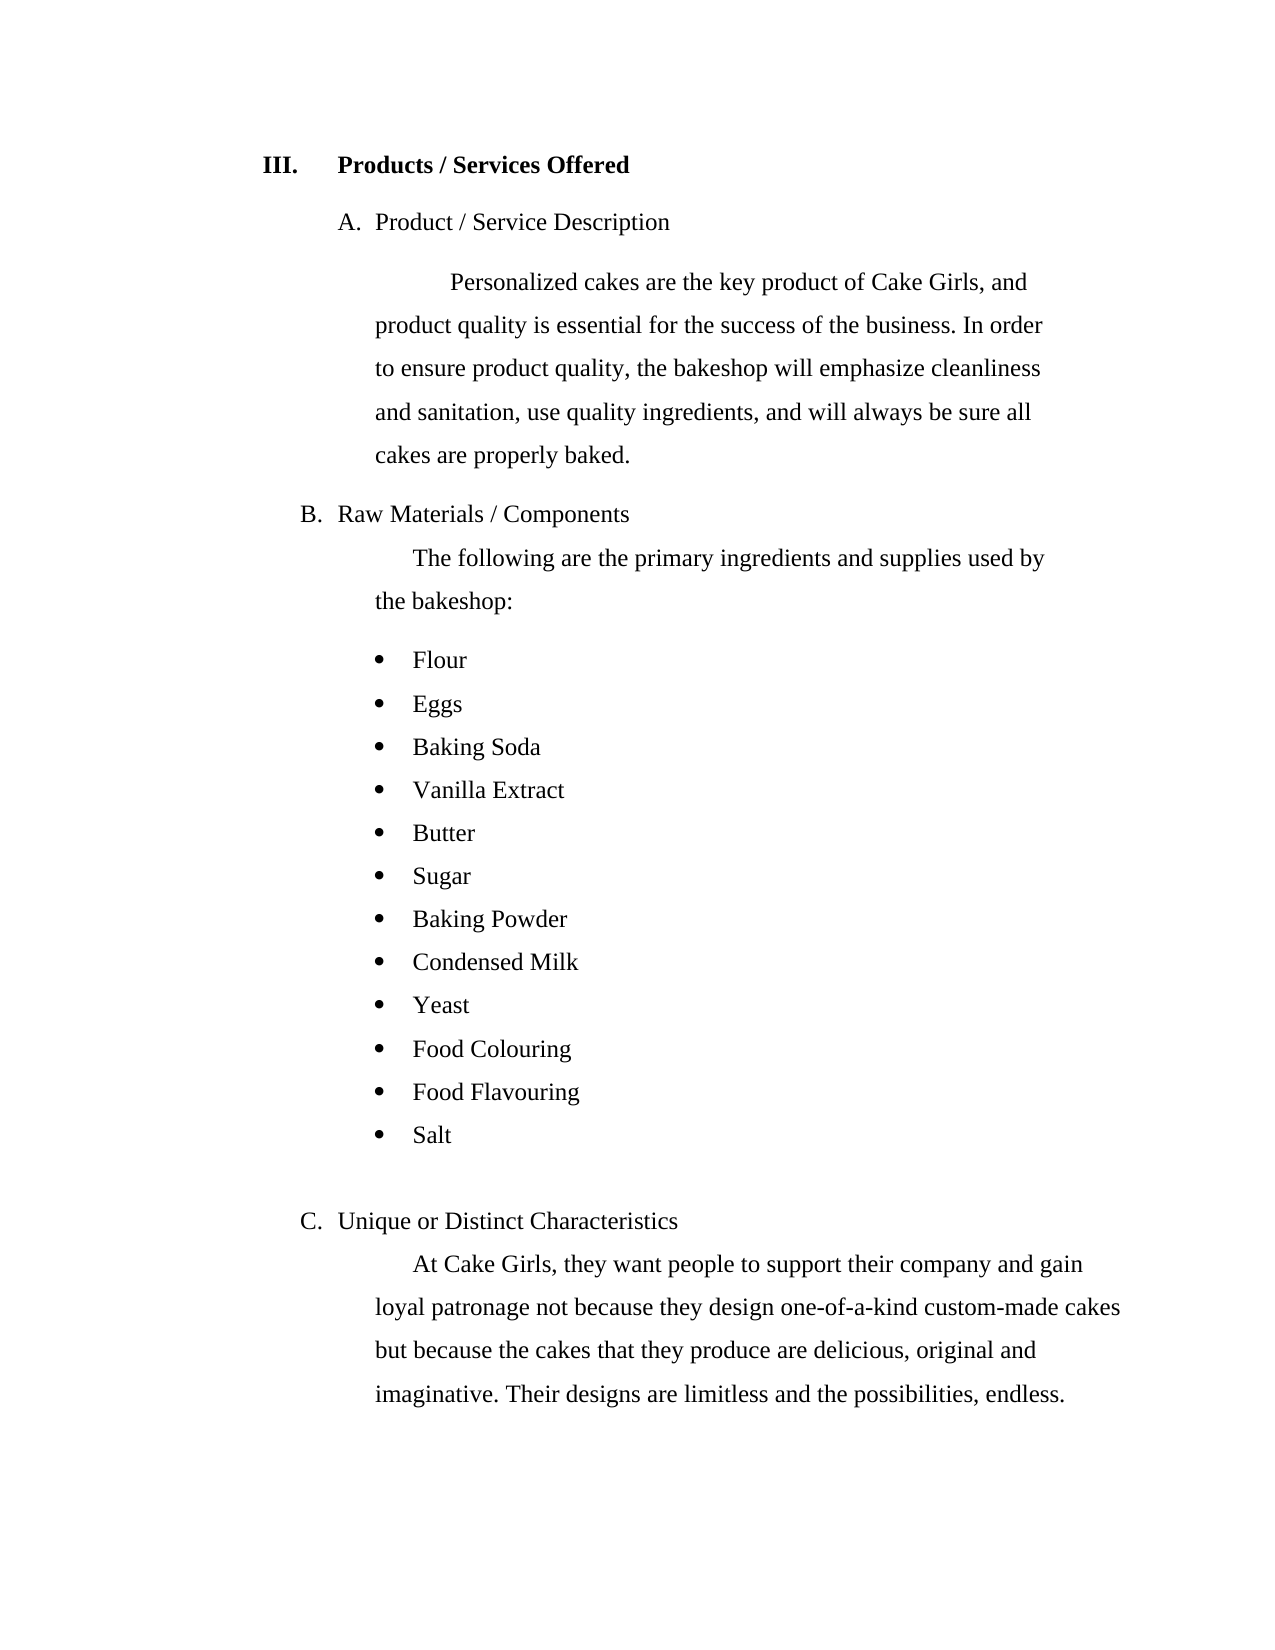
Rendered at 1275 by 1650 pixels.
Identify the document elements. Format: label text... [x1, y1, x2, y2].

list The following are the primary ingredients and supplies used by the bakeshop: [375, 543, 1059, 614]
list Vanilla Extract [375, 775, 1275, 804]
list Salt [375, 1120, 1162, 1149]
list Unique or Distinct Characteristics [300, 1206, 1059, 1235]
list Flour [375, 646, 1275, 674]
list Product / Service Description [337, 207, 1059, 236]
list Sugar [375, 861, 1059, 890]
list Baking Powder [375, 904, 1162, 933]
list Food Flavouring [375, 1077, 1162, 1106]
list Raw Materials / Components [300, 499, 1059, 528]
list Food Colouring [375, 1034, 1162, 1062]
list Baking Soda [375, 732, 1275, 761]
list At Cake Girls, they want people to support their company and gain loyal patronage not because they design one-of-a-kind custom-made cakes but because the cakes that they produce are delicious, original and imaginative. Their designs are limitless and the possibilities, endless. [375, 1249, 1125, 1407]
list Eggs [375, 689, 1275, 717]
text Personalized cakes are the key product of Cake Girls, and product quality is essential for the success of the business. In order to ensure product quality, the bakeshop will emphasize cleanliness and sanitation, use quality ingredients, and will always be sure all cakes are properly baked. [375, 267, 1059, 468]
list Butter [375, 818, 1275, 847]
list Yeast [375, 991, 1162, 1019]
list Condensed Milk [375, 947, 1162, 976]
list Products / Services Offered [262, 150, 1125, 179]
